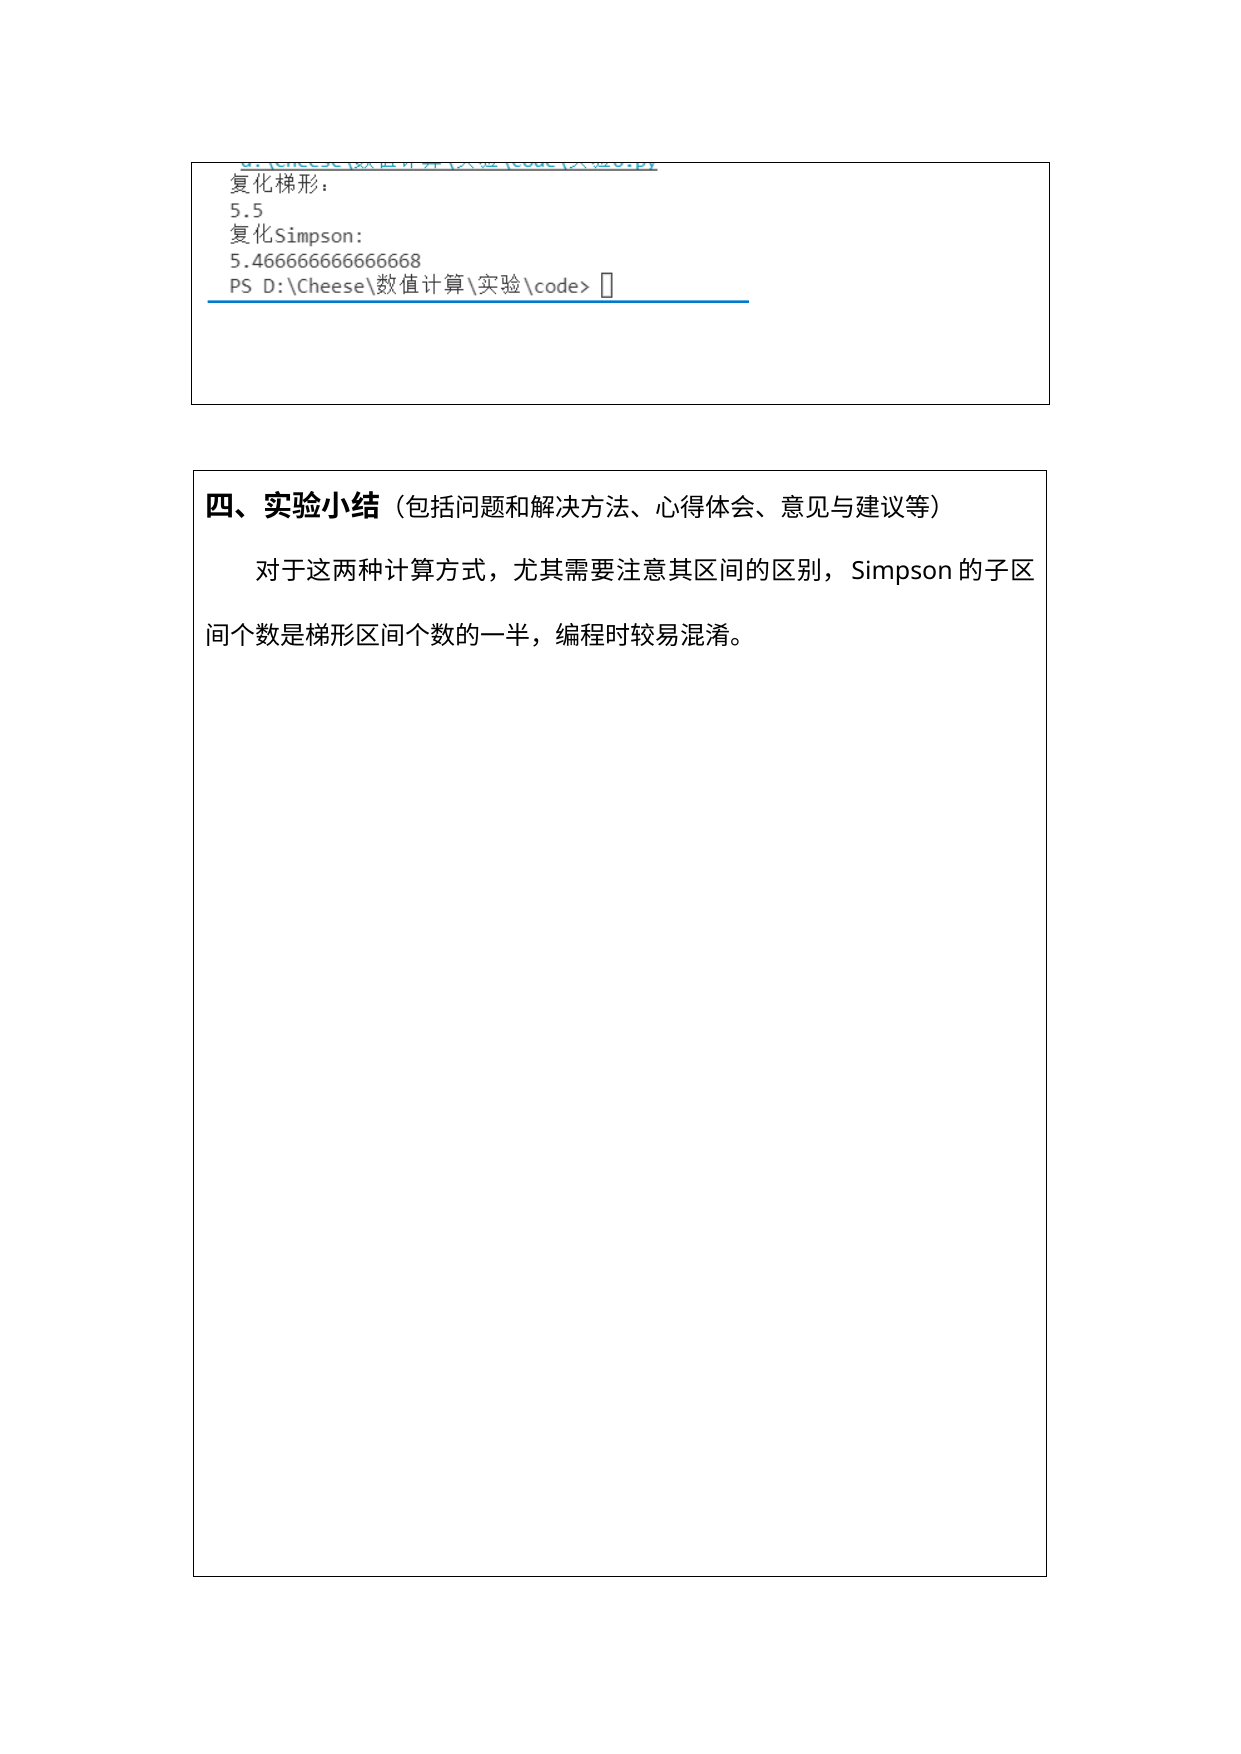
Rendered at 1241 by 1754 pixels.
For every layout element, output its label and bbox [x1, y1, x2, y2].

table_cell [192, 163, 1049, 404]
picture [207, 163, 749, 303]
table_header [194, 471, 1046, 1576]
